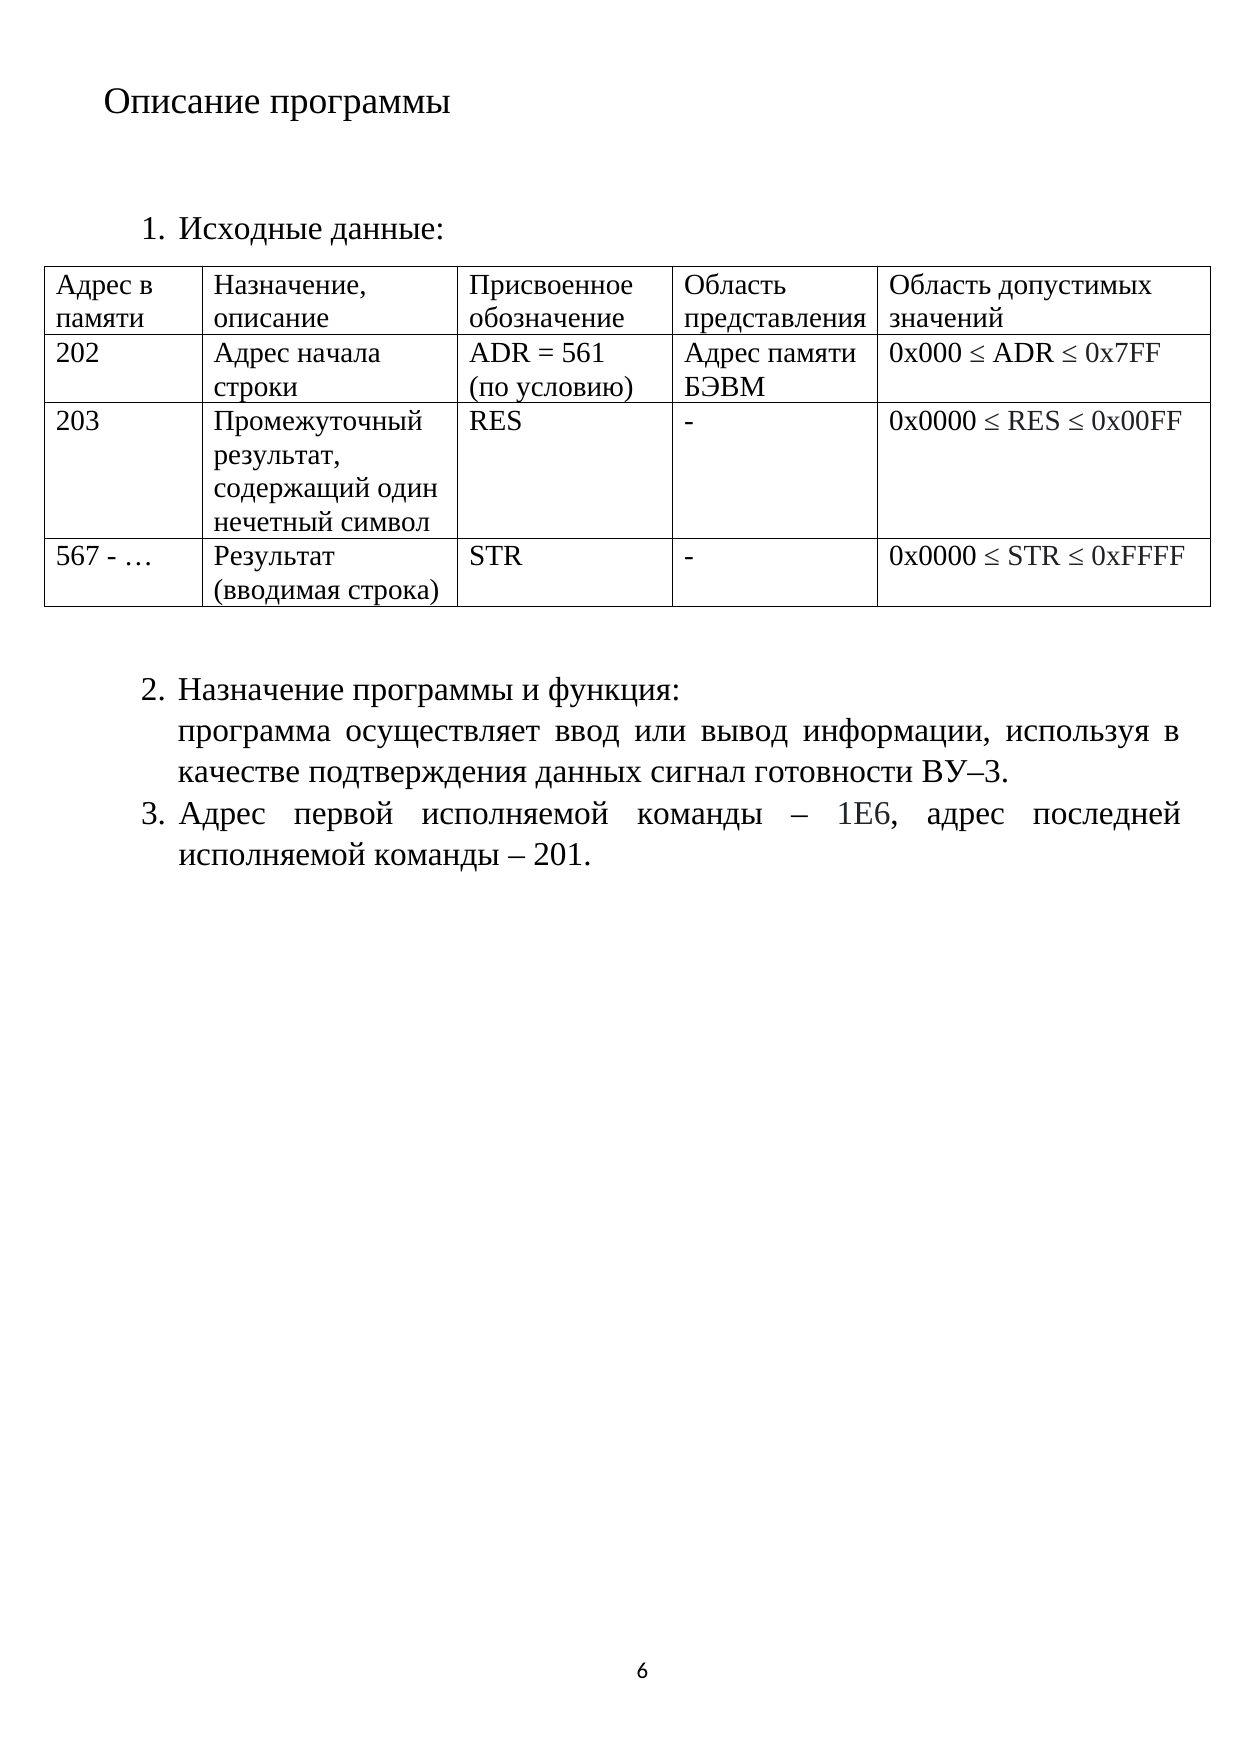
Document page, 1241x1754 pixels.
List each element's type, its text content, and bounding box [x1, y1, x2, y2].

table_cell Адрес памяти БЭВМ [673, 335, 877, 402]
table_header Область допустимых значений [878, 267, 1210, 334]
table_cell STR [458, 539, 672, 606]
table_header Адрес в памяти [45, 267, 202, 334]
table_cell 567 - … [45, 539, 202, 606]
subtitle Описание программы [103, 78, 1181, 121]
table_cell Промежуточный результат, содержащий один нечетный символ [203, 403, 457, 537]
table_cell 0x000 ≤ ADR ≤ 0x7FF [878, 335, 1210, 402]
table_cell 203 [45, 403, 202, 537]
table_cell Результат (вводимая строка) [203, 539, 457, 606]
table_header Присвоенное обозначение [458, 267, 672, 334]
list Исходные данные: [141, 208, 1181, 246]
table_cell Адрес начала строки [203, 335, 457, 402]
table_header Назначение, описание [203, 267, 457, 334]
table_cell RES [458, 403, 672, 537]
table_cell 202 [45, 335, 202, 402]
table_cell 0x0000 ≤ STR ≤ 0xFFFF [878, 539, 1210, 606]
table_cell 0x0000 ≤ RES ≤ 0x00FF [878, 403, 1210, 537]
table_cell ADR = 561 (по условию) [458, 335, 672, 402]
table_cell - [673, 403, 877, 537]
table_header Область представления [673, 267, 877, 334]
list программа осуществляет ввод или вывод информации, используя в качестве подтверждения данных сигнал готовности ВУ–3. [178, 749, 1181, 790]
list Назначение программы и функция: [141, 669, 1181, 707]
table_cell - [673, 539, 877, 606]
list Адрес первой исполняемой команды – 1E6, адрес последней исполняемой команды – 201. [141, 793, 1181, 873]
